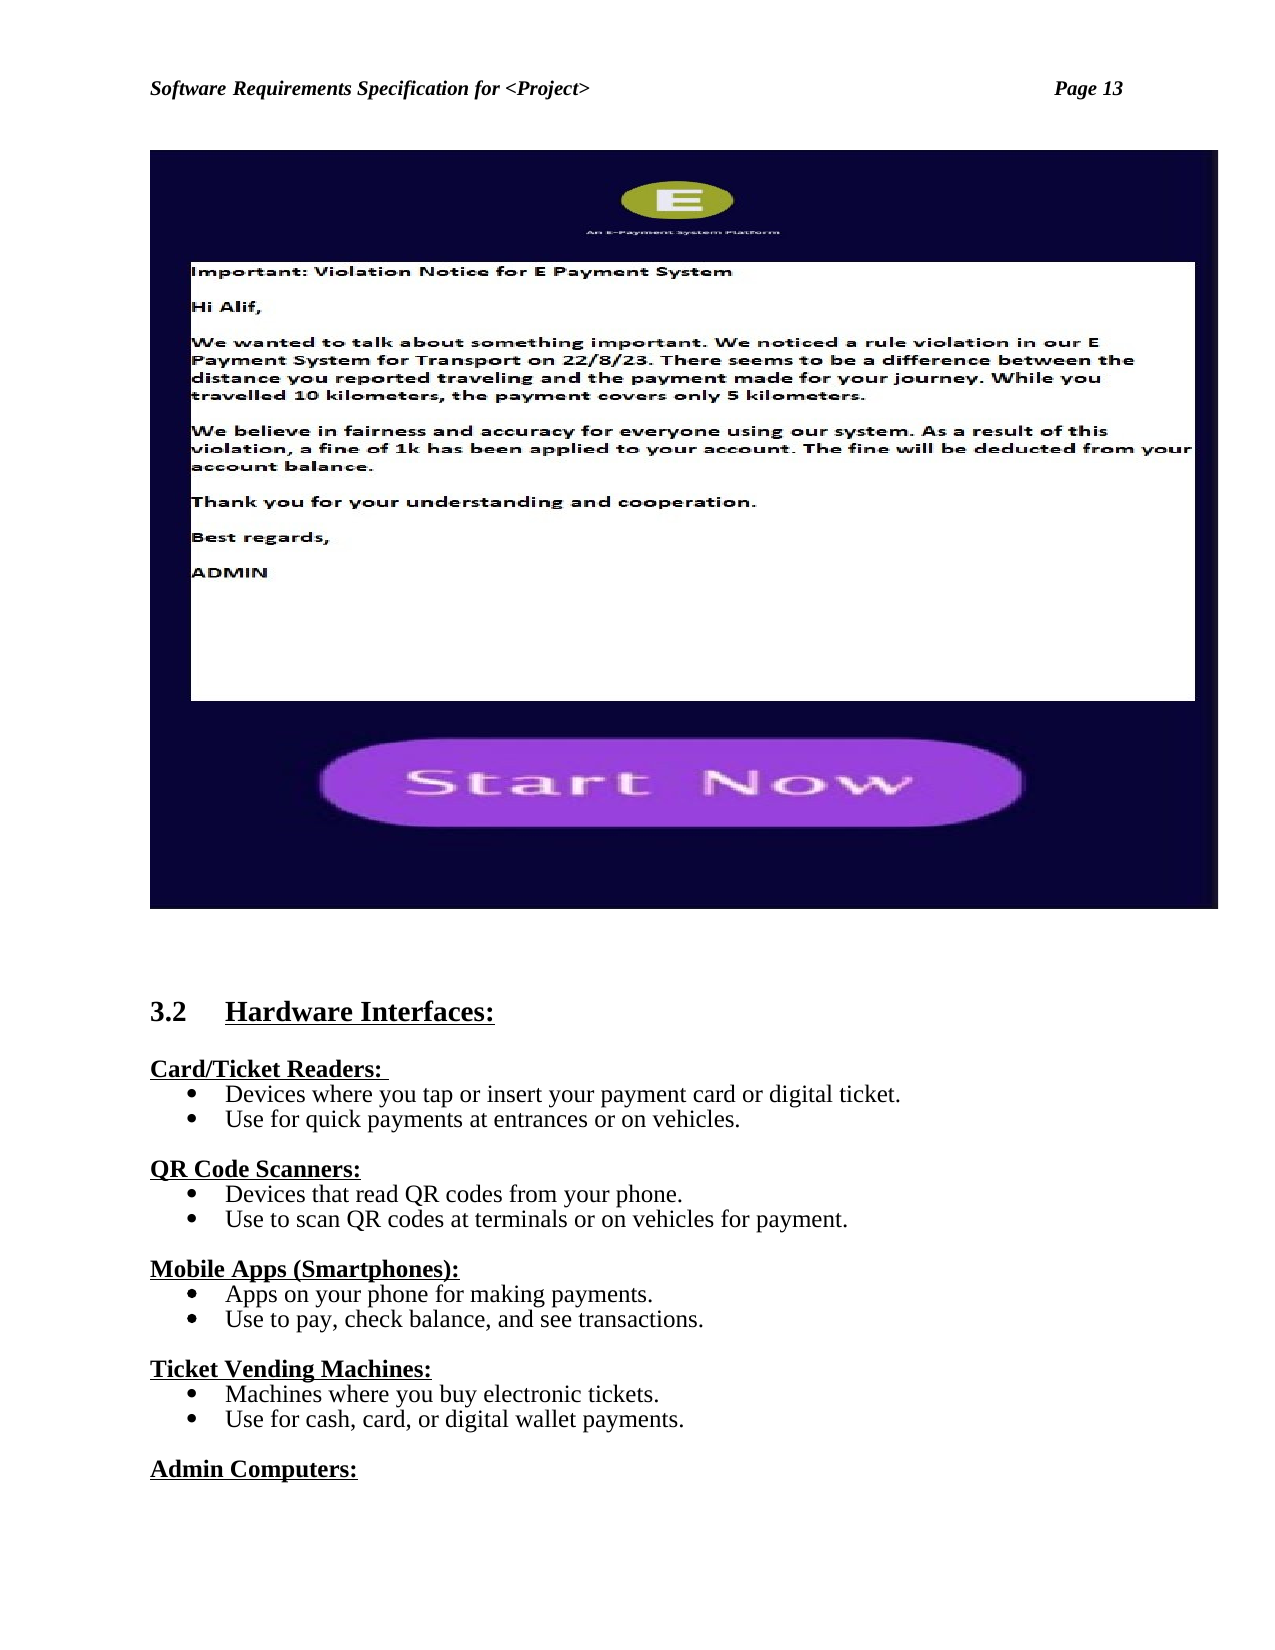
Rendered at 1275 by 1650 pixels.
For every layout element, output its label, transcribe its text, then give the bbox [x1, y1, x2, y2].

list Devices that read QR codes from your phone. [187, 1182, 1125, 1207]
list Use to pay, check balance, and see transactions. [187, 1307, 1125, 1332]
list Use for cash, card, or digital wallet payments. [187, 1407, 1125, 1432]
text Admin Computers: [150, 1457, 1125, 1482]
list Apps on your phone for making payments. [187, 1282, 1125, 1307]
list Devices where you tap or insert your payment card or digital ticket. [187, 1082, 1125, 1107]
text QR Code Scanners: [150, 1157, 1125, 1182]
list Use for quick payments at entrances or on vehicles. [187, 1107, 1125, 1132]
list Use to scan QR codes at terminals or on vehicles for payment. [187, 1207, 1125, 1232]
text Card/Ticket Readers: [150, 1057, 1125, 1082]
list Machines where you buy electronic tickets. [187, 1382, 1125, 1407]
subtitle Hardware Interfaces: [150, 994, 1125, 1028]
picture [150, 150, 1219, 909]
text Mobile Apps (Smartphones): [150, 1257, 1125, 1282]
text Ticket Vending Machines: [150, 1357, 1125, 1382]
